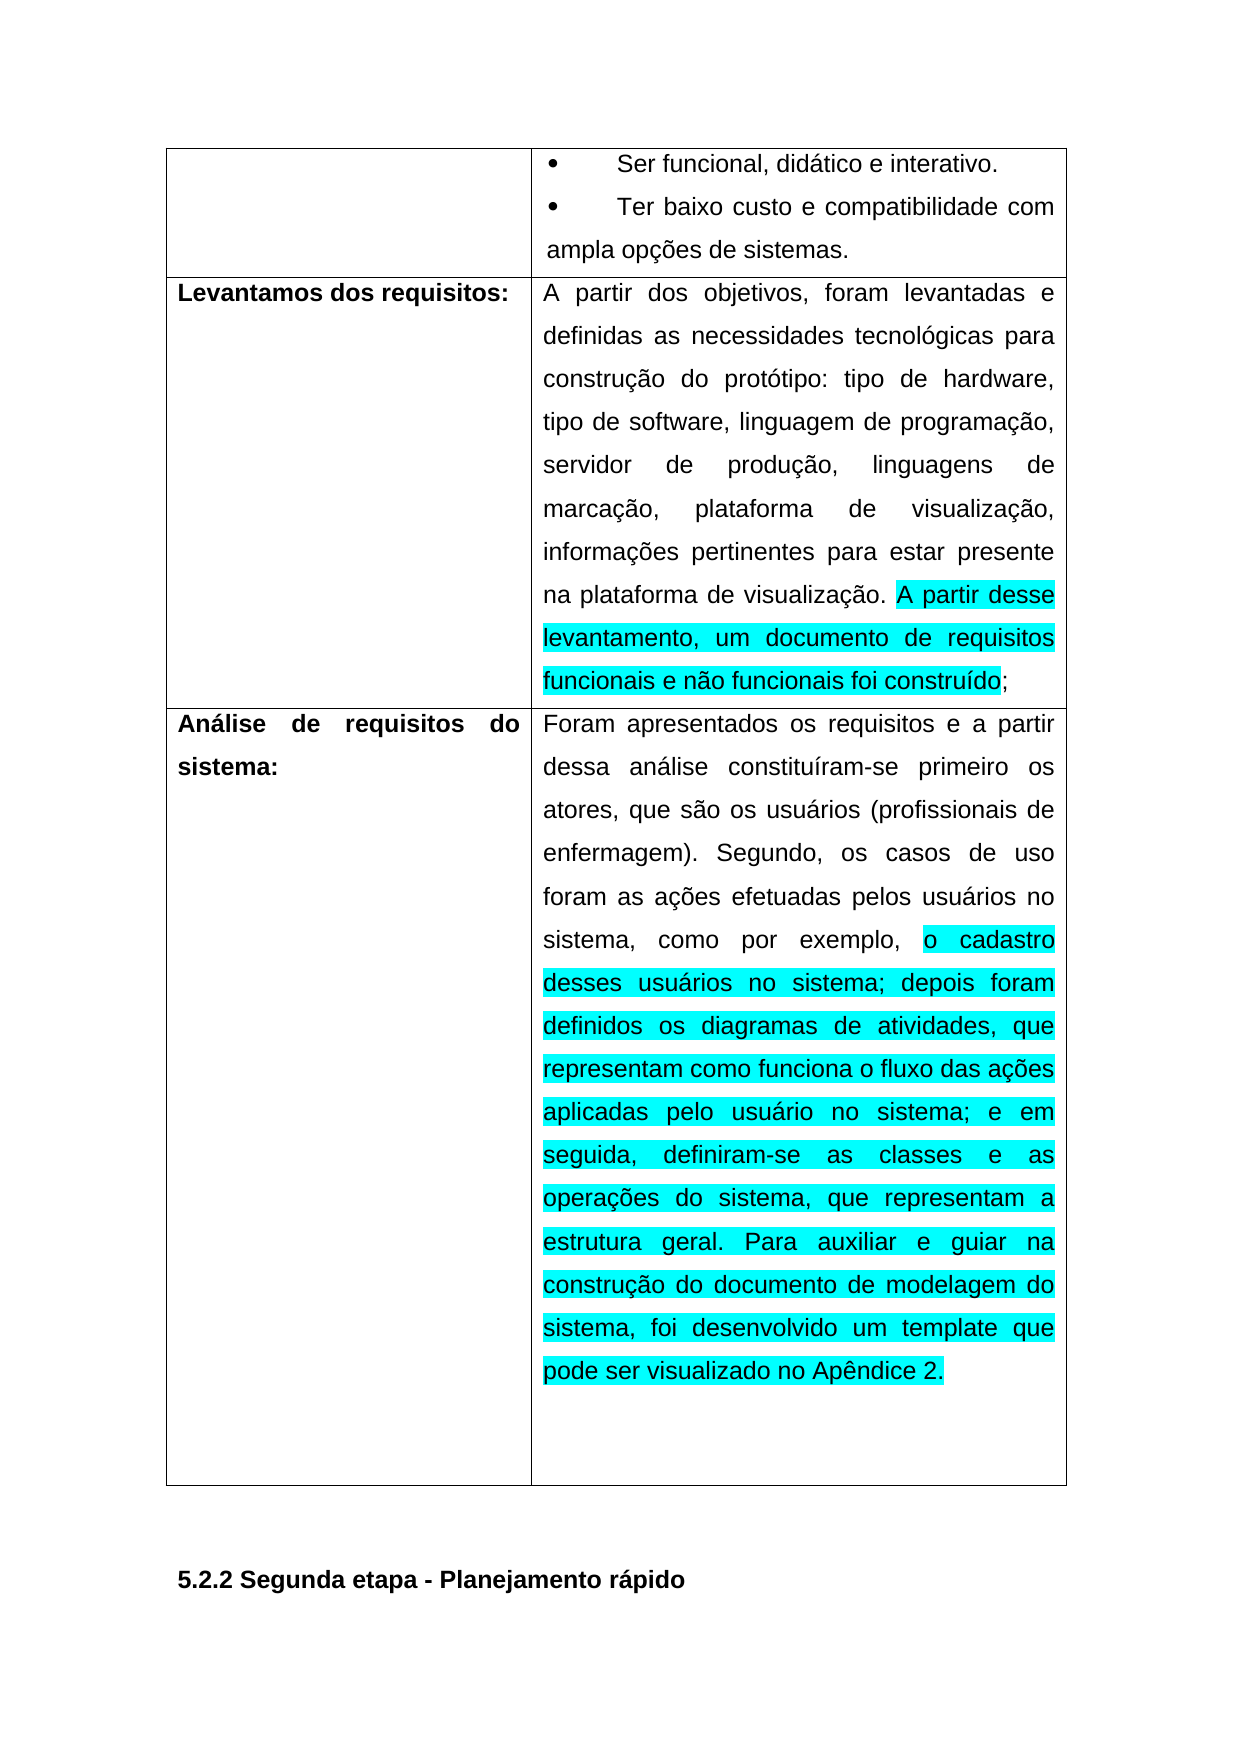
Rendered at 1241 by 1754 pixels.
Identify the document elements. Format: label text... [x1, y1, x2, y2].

table_cell A partir dos objetivos, foram levantadas e definidas as necessidades tecnológicas para construção do protótipo: tipo de hardware, tipo de software, linguagem de programação, servidor de produção, linguagens de marcação, plataforma de visualização, informações pertinentes para estar presente na plataforma de visualização. A partir desse levantamento, um documento de requisitos funcionais e não funcionais foi construído; [532, 278, 1066, 708]
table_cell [167, 149, 531, 277]
table_cell Análise de requisitos do sistema: [167, 709, 531, 1485]
text 5.2.2 Segunda etapa - Planejamento rápido [177, 1565, 1063, 1594]
table_cell Foram apresentados os requisitos e a partir dessa análise constituíram-se primeiro os atores, que são os usuários (profissionais de enfermagem). Segundo, os casos de uso foram as ações efetuadas pelos usuários no sistema, como por exemplo, o cadastro desses usuários no sistema; depois foram definidos os diagramas de atividades, que representam como funciona o fluxo das ações aplicadas pelo usuário no sistema; e em seguida, definiram-se as classes e as operações do sistema, que representam a estrutura geral. Para auxiliar e guiar na construção do documento de modelagem do sistema, foi desenvolvido um template que pode ser visualizado no Apêndice 2. [532, 709, 1066, 1485]
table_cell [532, 149, 1066, 277]
table_cell Levantamos dos requisitos: [167, 278, 531, 708]
